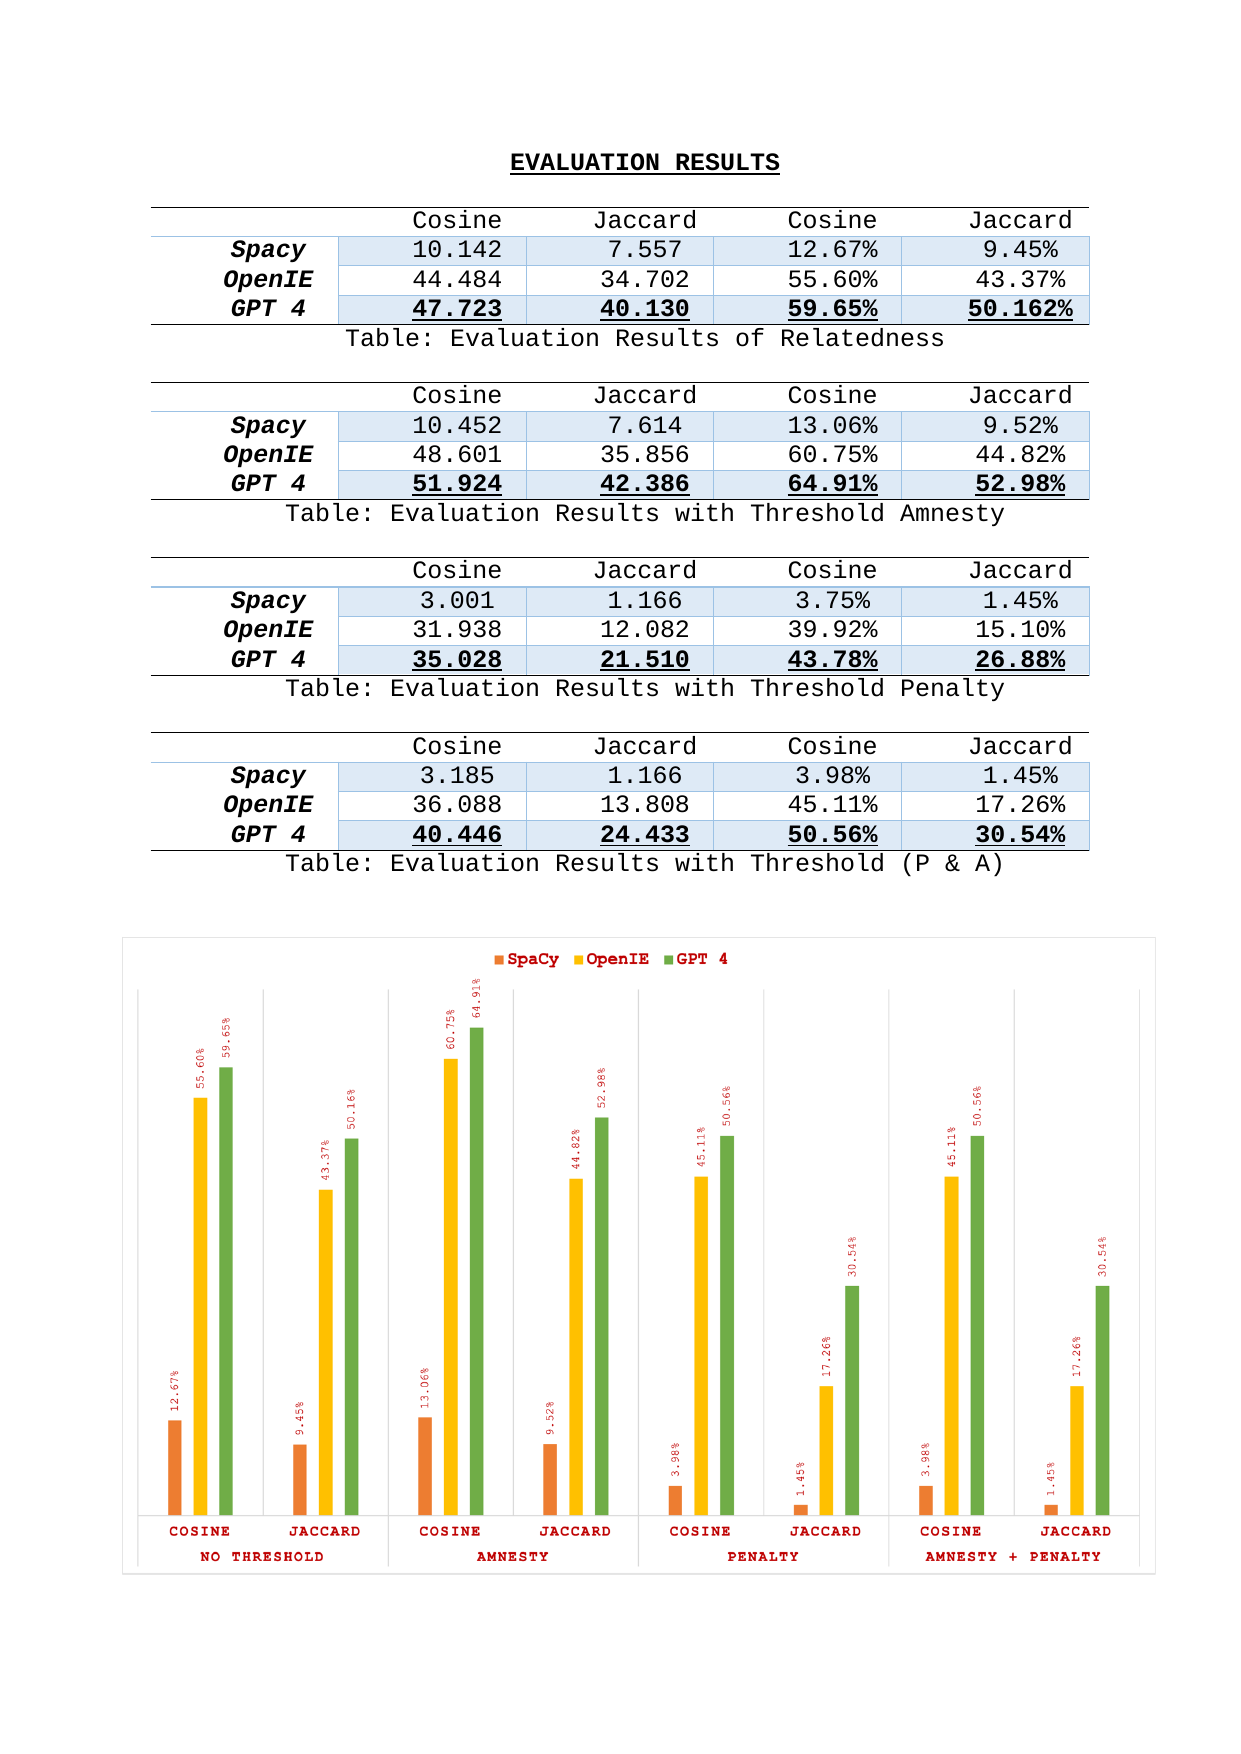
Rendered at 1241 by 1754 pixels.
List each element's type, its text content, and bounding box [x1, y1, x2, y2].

table_header [151, 733, 338, 762]
table_cell 30.54% [902, 821, 1089, 850]
table_header Jaccard [526, 208, 714, 236]
table_cell 40.130 [527, 296, 713, 324]
table_header [151, 208, 338, 236]
table_cell OpenIE [151, 791, 338, 820]
table_cell 7.614 [527, 412, 713, 441]
table_cell 43.78% [714, 646, 901, 674]
table_cell 24.433 [527, 821, 713, 850]
table_cell 52.98% [902, 471, 1089, 499]
table_header Jaccard [526, 733, 714, 762]
table_header Cosine [338, 383, 526, 411]
table_cell 9.52% [902, 412, 1089, 441]
table_cell OpenIE [151, 441, 338, 470]
table_cell 60.75% [714, 442, 901, 470]
table_cell 17.26% [902, 792, 1089, 820]
table_cell 3.75% [714, 588, 901, 616]
table_cell 3.98% [714, 763, 901, 791]
table_header Cosine [338, 558, 526, 586]
table_cell GPT 4 [151, 470, 338, 499]
table_cell 34.702 [527, 266, 713, 295]
text Table: Evaluation Results with Threshold Penalty [150, 676, 1140, 704]
table_cell Spacy [151, 588, 338, 616]
table_cell 10.142 [339, 237, 526, 265]
table_header Jaccard [901, 208, 1089, 236]
table_cell 7.557 [527, 237, 713, 265]
table_cell Spacy [151, 237, 338, 265]
table_cell 36.088 [339, 792, 526, 820]
table_cell 1.45% [902, 588, 1089, 616]
table_cell 35.028 [339, 646, 526, 674]
table_cell 3.185 [339, 763, 526, 791]
table_cell 1.45% [902, 763, 1089, 791]
table_cell 26.88% [902, 646, 1089, 674]
table_cell 13.06% [714, 412, 901, 441]
table_header Cosine [714, 558, 901, 586]
text Table: Evaluation Results of Relatedness [150, 325, 1140, 353]
table_header Jaccard [526, 558, 714, 586]
table_cell 1.166 [527, 763, 713, 791]
table_cell 3.001 [339, 588, 526, 616]
table_cell 15.10% [902, 617, 1089, 645]
table_header Cosine [338, 733, 526, 762]
table_cell 50.162% [902, 296, 1089, 324]
table_header Jaccard [526, 383, 714, 411]
table_cell 44.82% [902, 442, 1089, 470]
table_cell 44.484 [339, 266, 526, 295]
table_header Cosine [714, 208, 901, 236]
table_cell 50.56% [714, 821, 901, 850]
text EVALUATION RESULTS [150, 150, 1140, 178]
table_cell 39.92% [714, 617, 901, 645]
table_header Cosine [714, 733, 901, 762]
table_cell 45.11% [714, 792, 901, 820]
table_cell GPT 4 [151, 820, 338, 850]
table_cell 42.386 [527, 471, 713, 499]
table_cell 48.601 [339, 442, 526, 470]
table_cell Spacy [151, 412, 338, 441]
table_header Cosine [338, 208, 526, 236]
table_cell GPT 4 [151, 295, 338, 324]
table_cell 21.510 [527, 646, 713, 674]
table_header Jaccard [901, 733, 1089, 762]
table_cell GPT 4 [151, 645, 338, 674]
table_cell 10.452 [339, 412, 526, 441]
table_cell OpenIE [151, 616, 338, 645]
table_cell 55.60% [714, 266, 901, 295]
table_header Cosine [714, 383, 901, 411]
picture [120, 935, 1158, 1575]
table_cell 64.91% [714, 471, 901, 499]
table_cell 12.082 [527, 617, 713, 645]
text Table: Evaluation Results with Threshold (P & A) [150, 851, 1140, 879]
table_cell 9.45% [902, 237, 1089, 265]
text Table: Evaluation Results with Threshold Amnesty [150, 500, 1140, 529]
table_header [151, 383, 338, 411]
table_cell Spacy [151, 763, 338, 791]
table_cell 12.67% [714, 237, 901, 265]
table_header Jaccard [901, 558, 1089, 586]
table_cell 51.924 [339, 471, 526, 499]
table_cell 47.723 [339, 296, 526, 324]
table_cell 1.166 [527, 588, 713, 616]
table_cell 59.65% [714, 296, 901, 324]
table_cell 40.446 [339, 821, 526, 850]
table_header [151, 558, 338, 586]
table_cell 31.938 [339, 617, 526, 645]
table_cell 35.856 [527, 442, 713, 470]
table_header Jaccard [901, 383, 1089, 411]
table_cell OpenIE [151, 265, 338, 295]
table_cell 13.808 [527, 792, 713, 820]
table_cell 43.37% [902, 266, 1089, 295]
